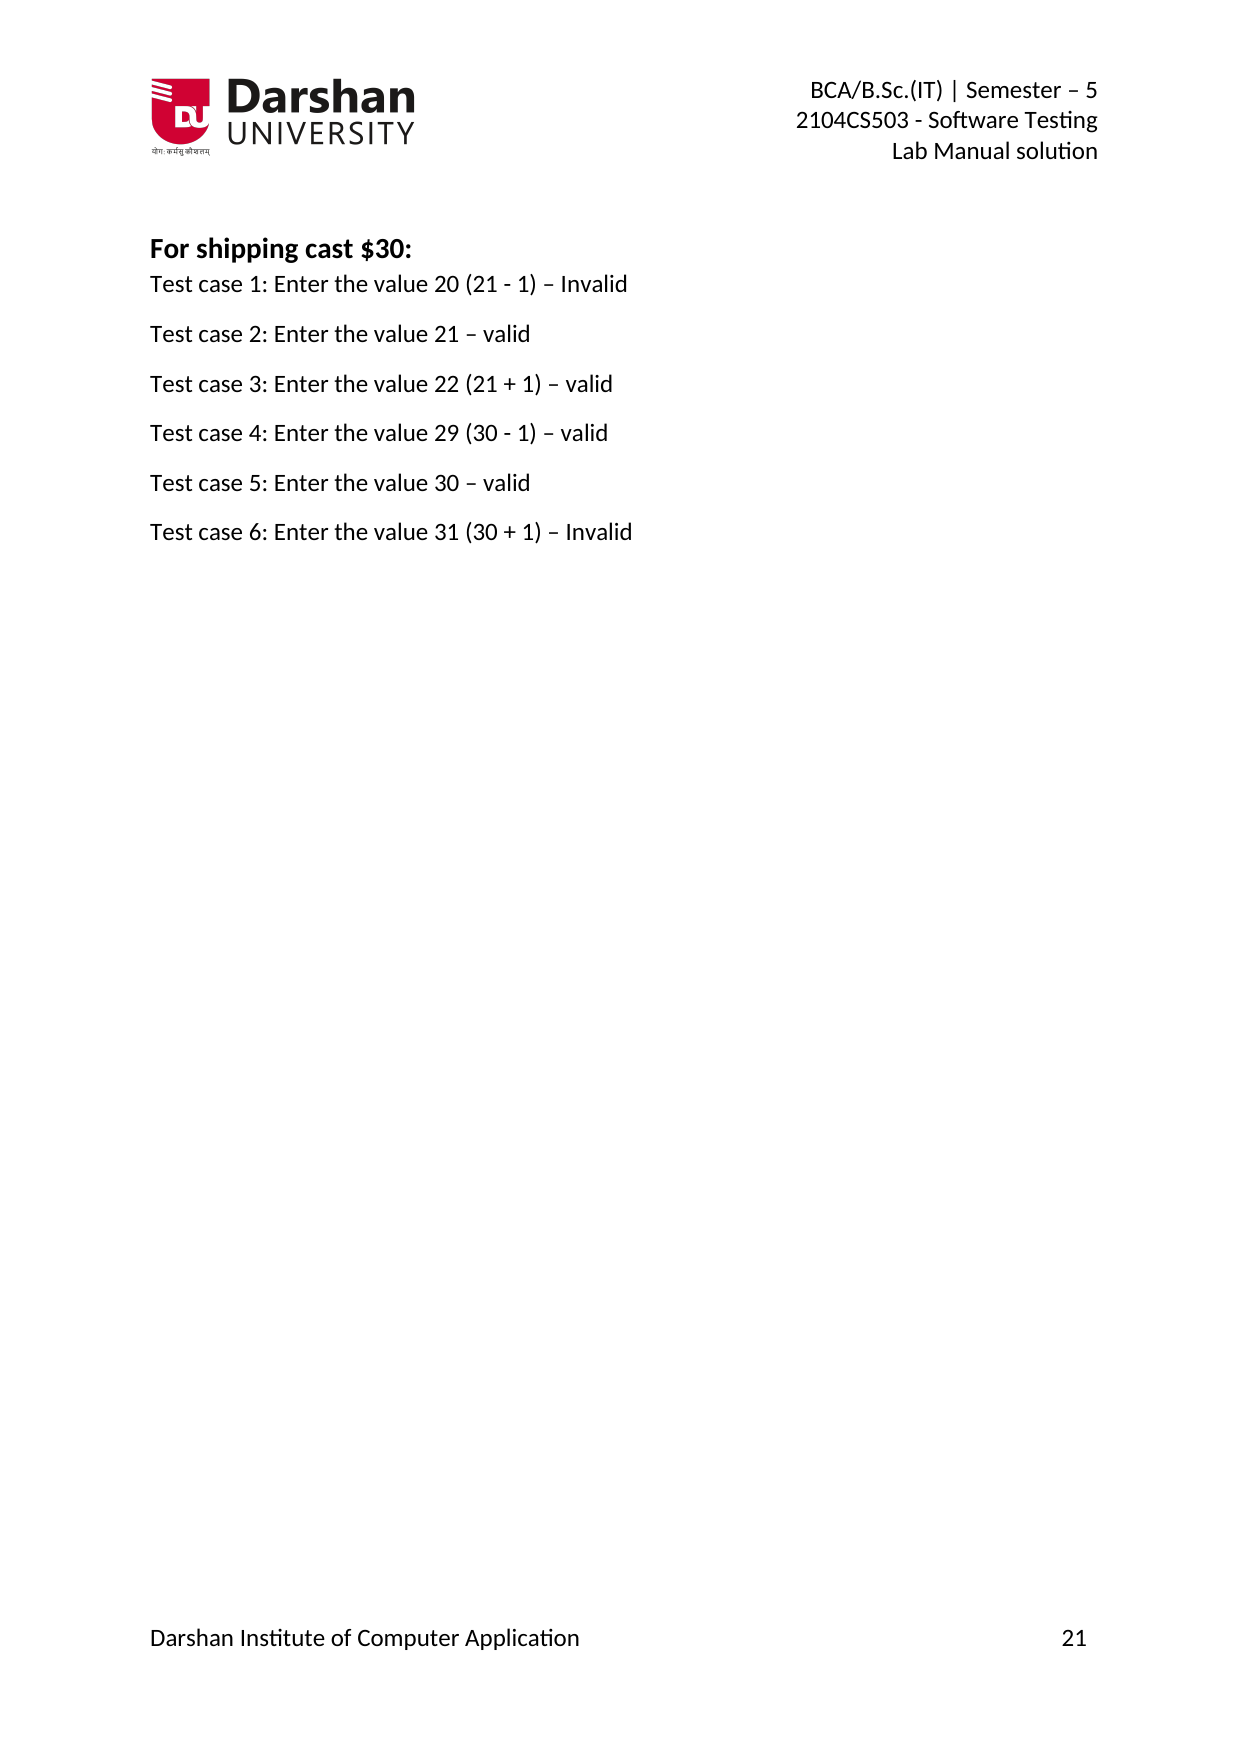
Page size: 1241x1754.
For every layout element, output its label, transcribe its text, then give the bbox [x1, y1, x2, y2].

text Test case 3: Enter the value 22 (21 + 1) – valid [150, 368, 1090, 398]
text Test case 2: Enter the value 21 – valid [150, 318, 1090, 349]
text Test case 5: Enter the value 30 – valid [150, 467, 1090, 497]
picture [146, 73, 419, 159]
text For shipping cast $30: [150, 230, 1090, 266]
text Test case 6: Enter the value 31 (30 + 1) – Invalid [150, 516, 1090, 547]
text Test case 1: Enter the value 20 (21 - 1) – Invalid [150, 268, 1090, 299]
text Test case 4: Enter the value 29 (30 - 1) – valid [150, 417, 1090, 448]
